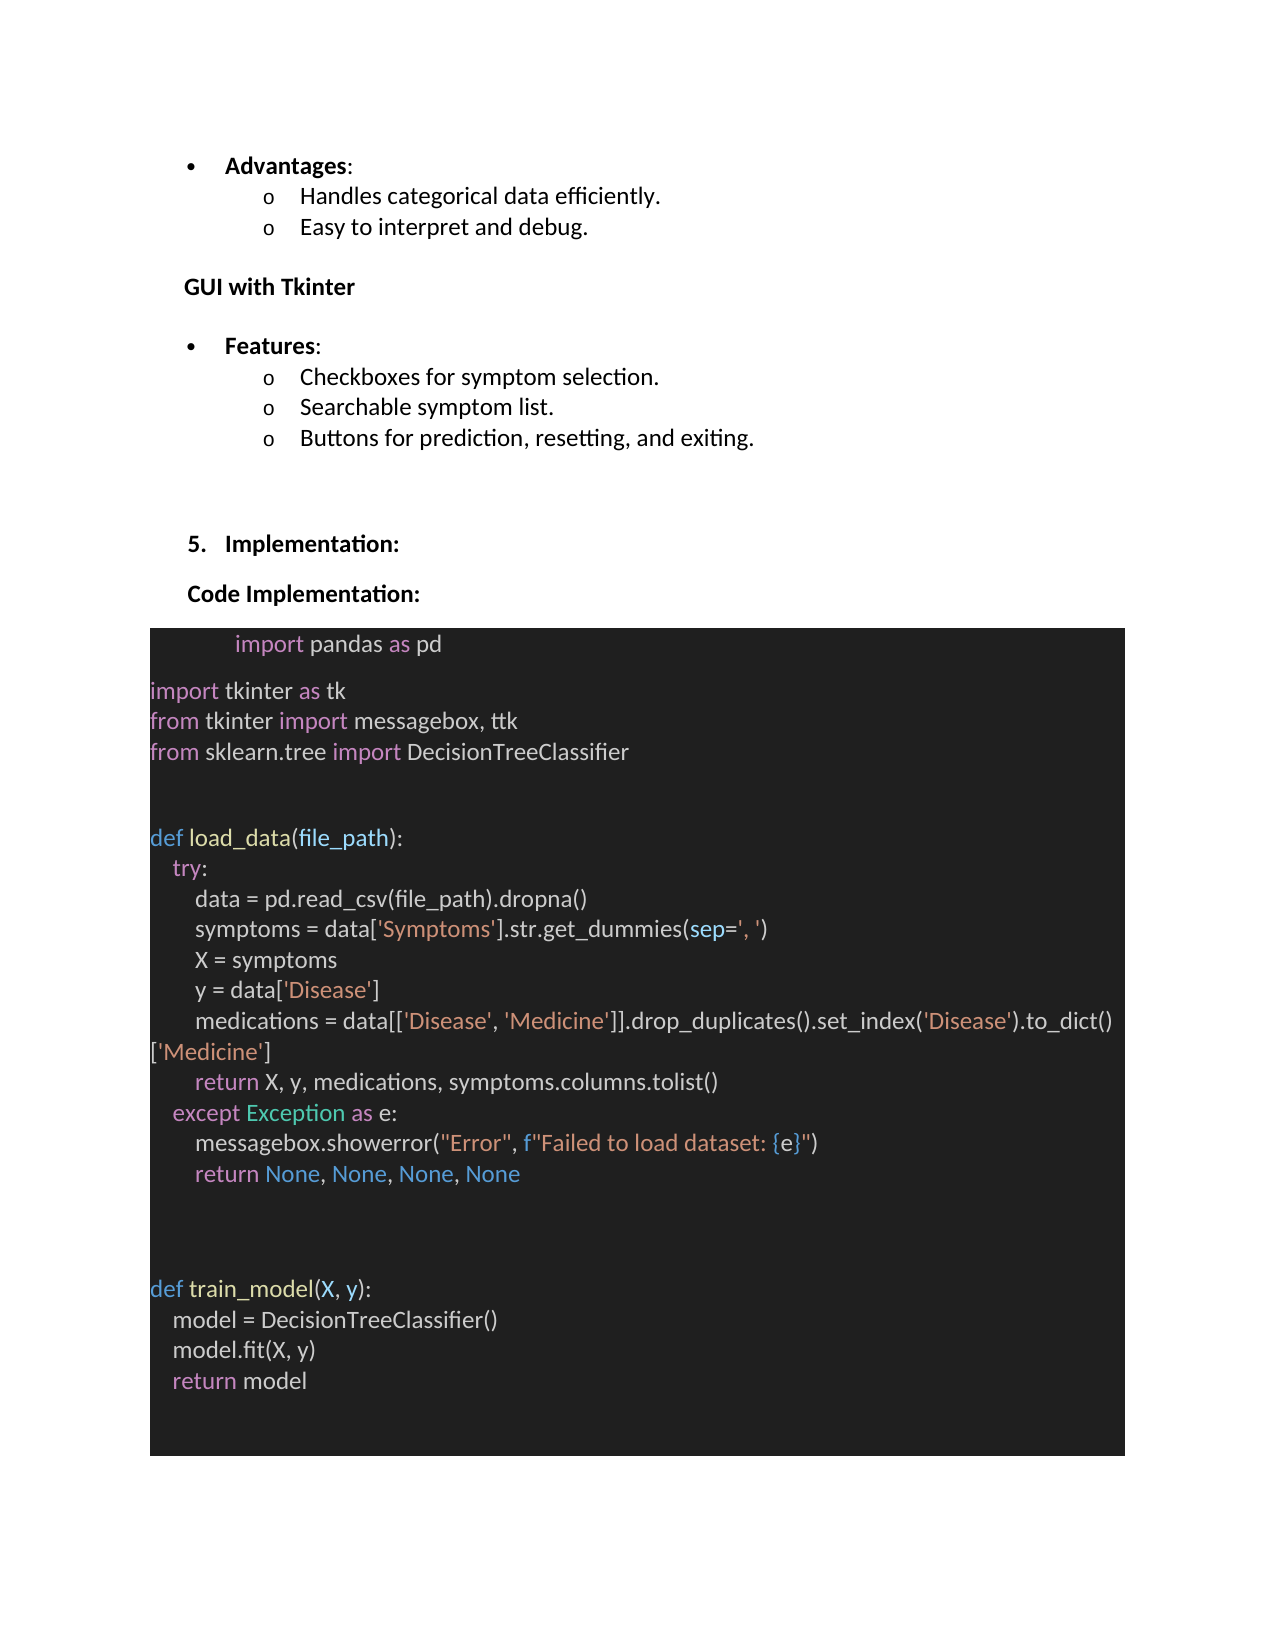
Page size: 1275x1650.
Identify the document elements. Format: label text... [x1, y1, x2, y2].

text except Exception as e: [150, 1097, 1125, 1127]
text medications = data[['Disease', 'Medicine']].drop_duplicates().set_index('Disease').to_dict()['Medicine'] [150, 1005, 1125, 1066]
text X = symptoms [150, 944, 1125, 974]
text import pandas as pd [150, 628, 1125, 658]
text from tkinter import messagebox, ttk [150, 705, 1125, 736]
text def load_data(file_path): [150, 822, 1125, 852]
list Advantages: [187, 150, 1125, 181]
text return X, y, medications, symptoms.columns.tolist() [150, 1066, 1125, 1097]
text from sklearn.tree import DecisionTreeClassifier [150, 736, 1125, 766]
text return None, None, None, None [150, 1158, 1125, 1188]
text try: [150, 852, 1125, 883]
text y = data['Disease'] [150, 974, 1125, 1005]
text symptoms = data['Symptoms'].str.get_dummies(sep=', ') [150, 913, 1125, 944]
text def train_model(X, y): [150, 1273, 1125, 1304]
list Implementation: [187, 528, 1125, 559]
text return model [150, 1365, 1125, 1396]
list Searchable symptom list. [262, 391, 1125, 422]
text messagebox.showerror("Error", f"Failed to load dataset: {e}") [150, 1127, 1125, 1158]
list Features: [187, 330, 1125, 361]
text data = pd.read_csv(file_path).dropna() [150, 883, 1125, 913]
text Code Implementation: [187, 578, 1125, 609]
list Easy to interpret and debug. [262, 211, 1125, 242]
subtitle GUI with Tkinter [150, 271, 1125, 301]
text model = DecisionTreeClassifier() [150, 1304, 1125, 1334]
text model.fit(X, y) [150, 1334, 1125, 1365]
list Checkboxes for symptom selection. [262, 361, 1125, 391]
list Buttons for prediction, resetting, and exiting. [262, 422, 1125, 452]
list Handles categorical data efficiently. [262, 181, 1125, 211]
text import tkinter as tk [150, 675, 1125, 705]
